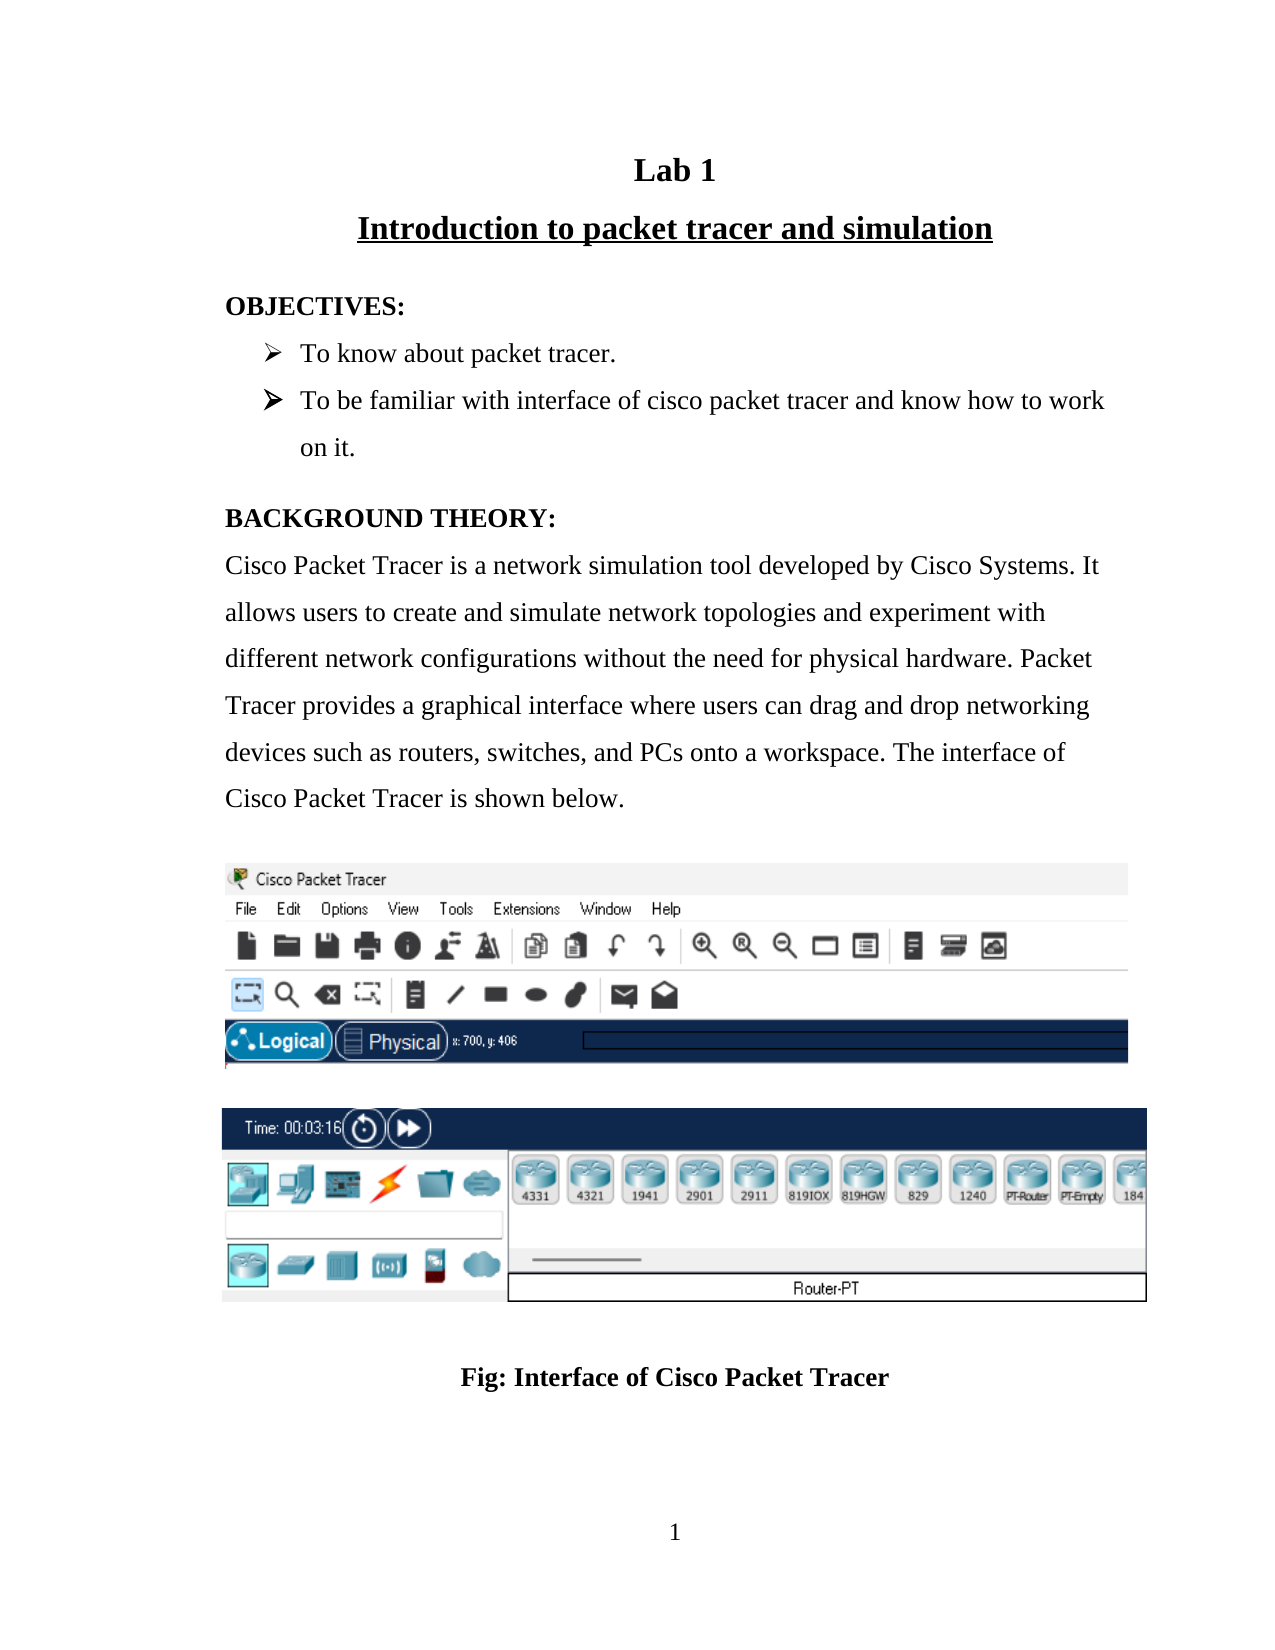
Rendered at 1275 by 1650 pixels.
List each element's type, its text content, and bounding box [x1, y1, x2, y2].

text OBJECTIVES: [225, 291, 1125, 322]
picture [221, 1108, 1147, 1302]
text Lab 1 [225, 150, 1125, 188]
text Cisco Packet Tracer is a network simulation tool developed by Cisco Systems. It allows users to create and simulate network topologies and experiment with different network configurations without the need for physical hardware. Packet Tracer provides a graphical interface where users can drag and drop networking devices such as routers, switches, and PCs onto a workspace. The interface of Cisco Packet Tracer is shown below. [225, 549, 1125, 814]
text BACKGROUND THEORY: [225, 502, 1125, 534]
list To be familiar with interface of cisco packet tracer and know how to work on it. [262, 384, 1125, 462]
subtitle Introduction to packet tracer and simulation [225, 208, 1125, 246]
picture [225, 863, 1129, 1069]
list To know about packet tracer. [262, 337, 1125, 368]
text Fig: Interface of Cisco Packet Tracer [225, 1361, 1125, 1392]
